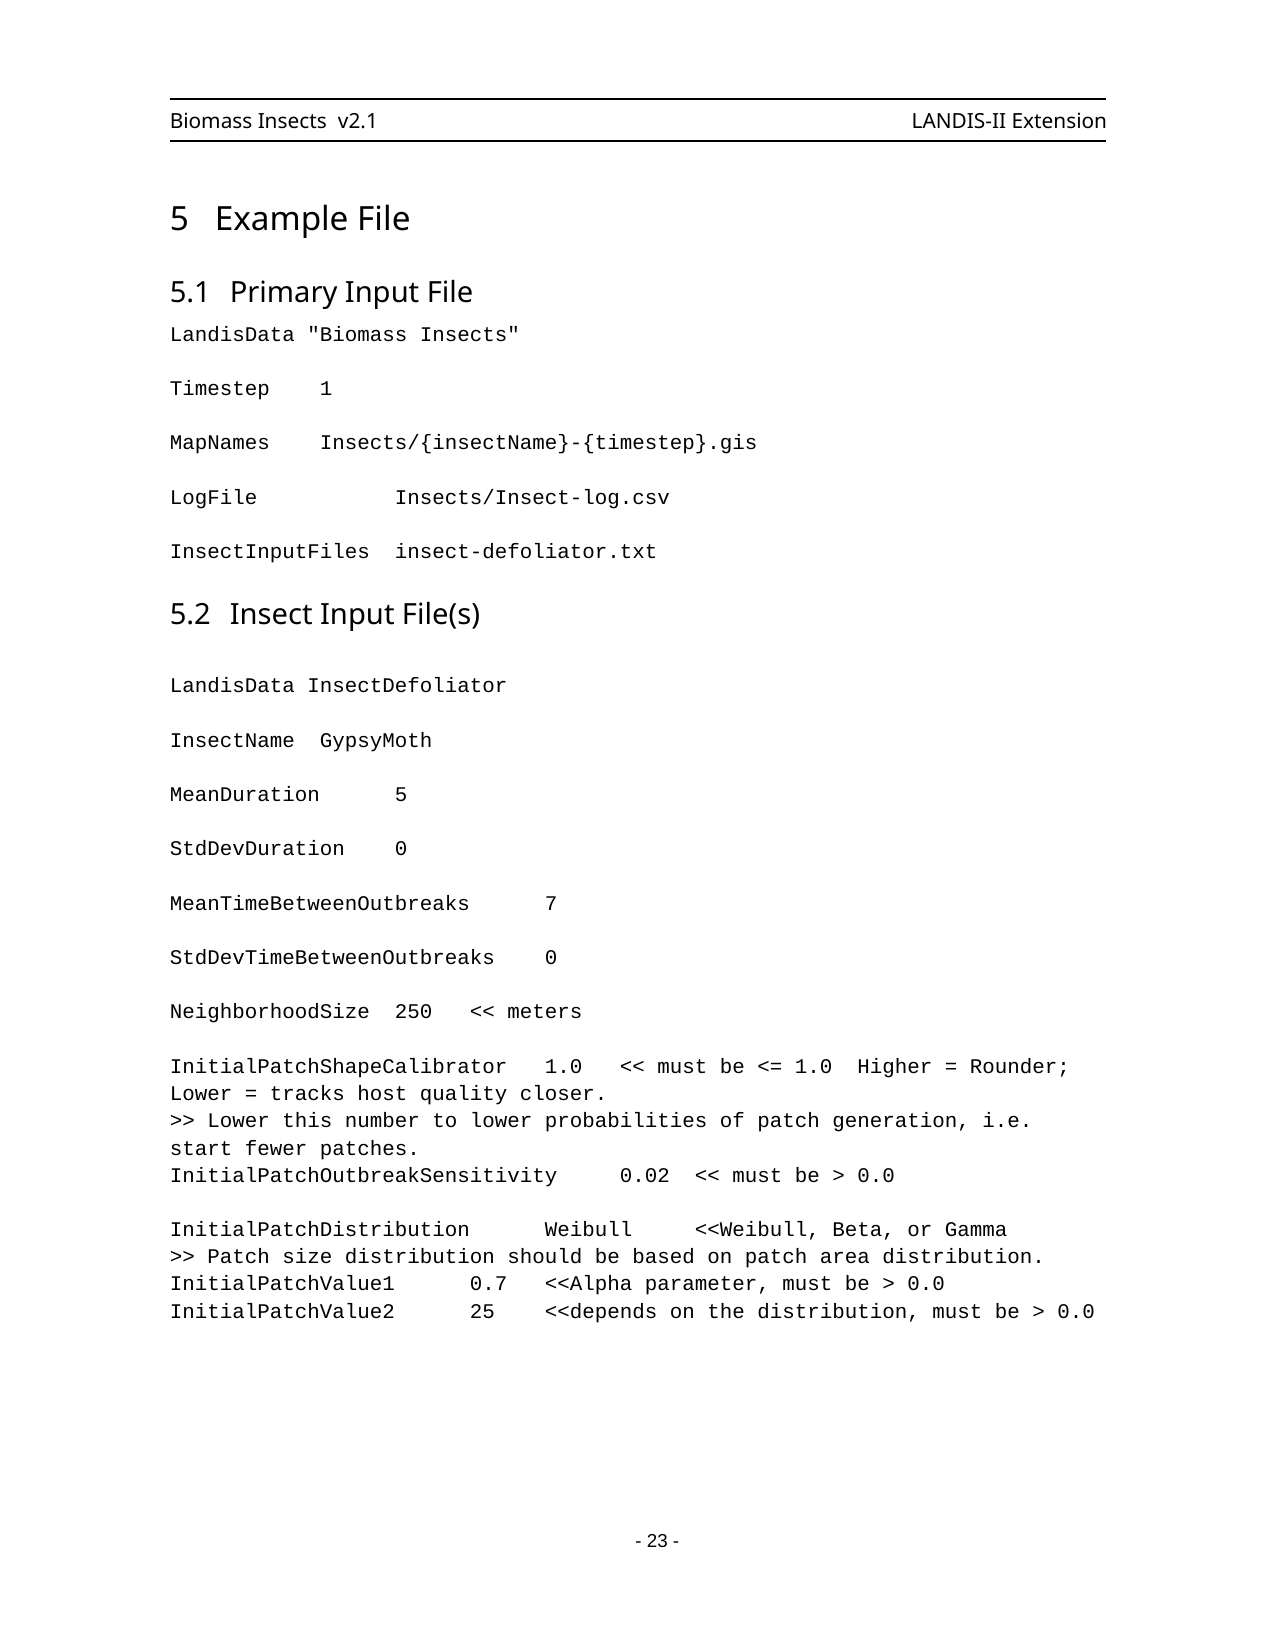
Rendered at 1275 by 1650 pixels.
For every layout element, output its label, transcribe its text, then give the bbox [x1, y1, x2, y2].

text InitialPatchValue2 25 <<depends on the distribution, must be > 0.0 [169, 1301, 1104, 1324]
text >> Patch size distribution should be based on patch area distribution. [169, 1246, 1104, 1270]
text LandisData InsectDefoliator [169, 675, 1104, 699]
text StdDevTimeBetweenOutbreaks 0 [169, 947, 1104, 971]
text MeanDuration 5 [169, 784, 1104, 808]
text InitialPatchValue1 0.7 <<Alpha parameter, must be > 0.0 [169, 1273, 1104, 1297]
text NeighborhoodSize 250 << meters [169, 1002, 1104, 1025]
text MapNames Insects/{insectName}-{timestep}.gis [169, 432, 1001, 456]
text InsectInputFiles insect-defoliator.txt [169, 541, 1001, 565]
text MeanTimeBetweenOutbreaks 7 [169, 893, 1104, 916]
text InitialPatchOutbreakSensitivity 0.02 << must be > 0.0 [169, 1165, 1104, 1188]
text StdDevDuration 0 [169, 838, 1104, 862]
text Timestep 1 [169, 378, 1001, 402]
text LandisData "Biomass Insects" [169, 323, 1001, 347]
text InsectName GypsyMoth [169, 730, 1104, 753]
text LogFile Insects/Insect-log.csv [169, 487, 1001, 510]
text InitialPatchShapeCalibrator 1.0 << must be <= 1.0 Higher = Rounder; Lower = tracks host quality closer. [169, 1056, 1104, 1107]
subtitle Insect Input File(s) [169, 593, 1106, 633]
text >> Lower this number to lower probabilities of patch generation, i.e. start fewer patches. [169, 1110, 1104, 1161]
subtitle Primary Input File [169, 272, 1106, 311]
text InitialPatchDistribution Weibull <<Weibull, Beta, or Gamma [169, 1219, 1104, 1243]
subtitle Example File [169, 194, 1106, 240]
